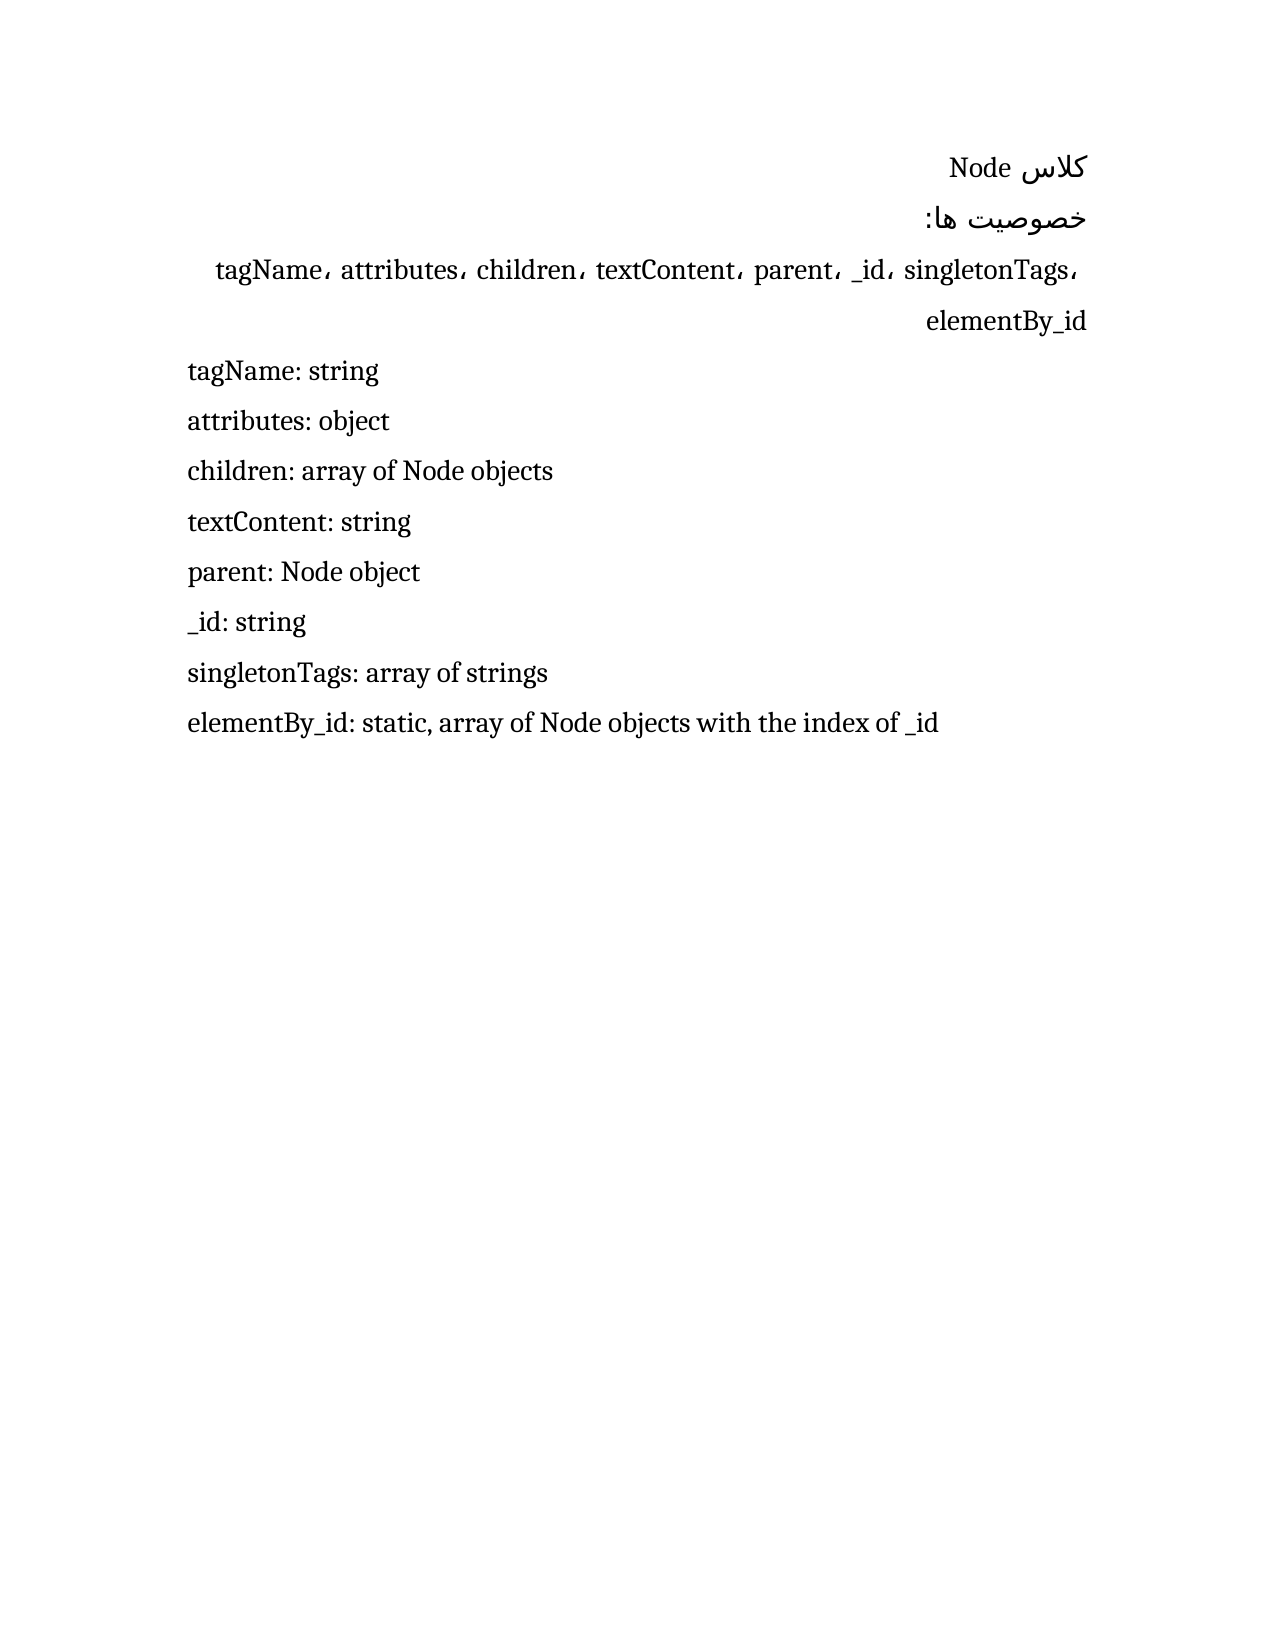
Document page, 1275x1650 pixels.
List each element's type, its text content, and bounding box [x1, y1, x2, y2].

text textContent: string [187, 505, 1087, 538]
text singletonTags: array of strings [187, 656, 1087, 689]
text parent: Node object [187, 555, 1087, 589]
text tagName: string [187, 354, 1087, 387]
text خصوصیت ها: [187, 202, 1087, 236]
text elementBy_id: static, array of Node objects with the index of _id [187, 706, 1087, 740]
text children: array of Node objects [187, 454, 1087, 488]
text _id: string [187, 606, 1087, 639]
text tagName، attributes، children، textContent، parent، _id، singletonTags، elementBy_id [187, 252, 1087, 337]
text کلاس Node [187, 150, 1087, 184]
text attributes: object [187, 404, 1087, 438]
